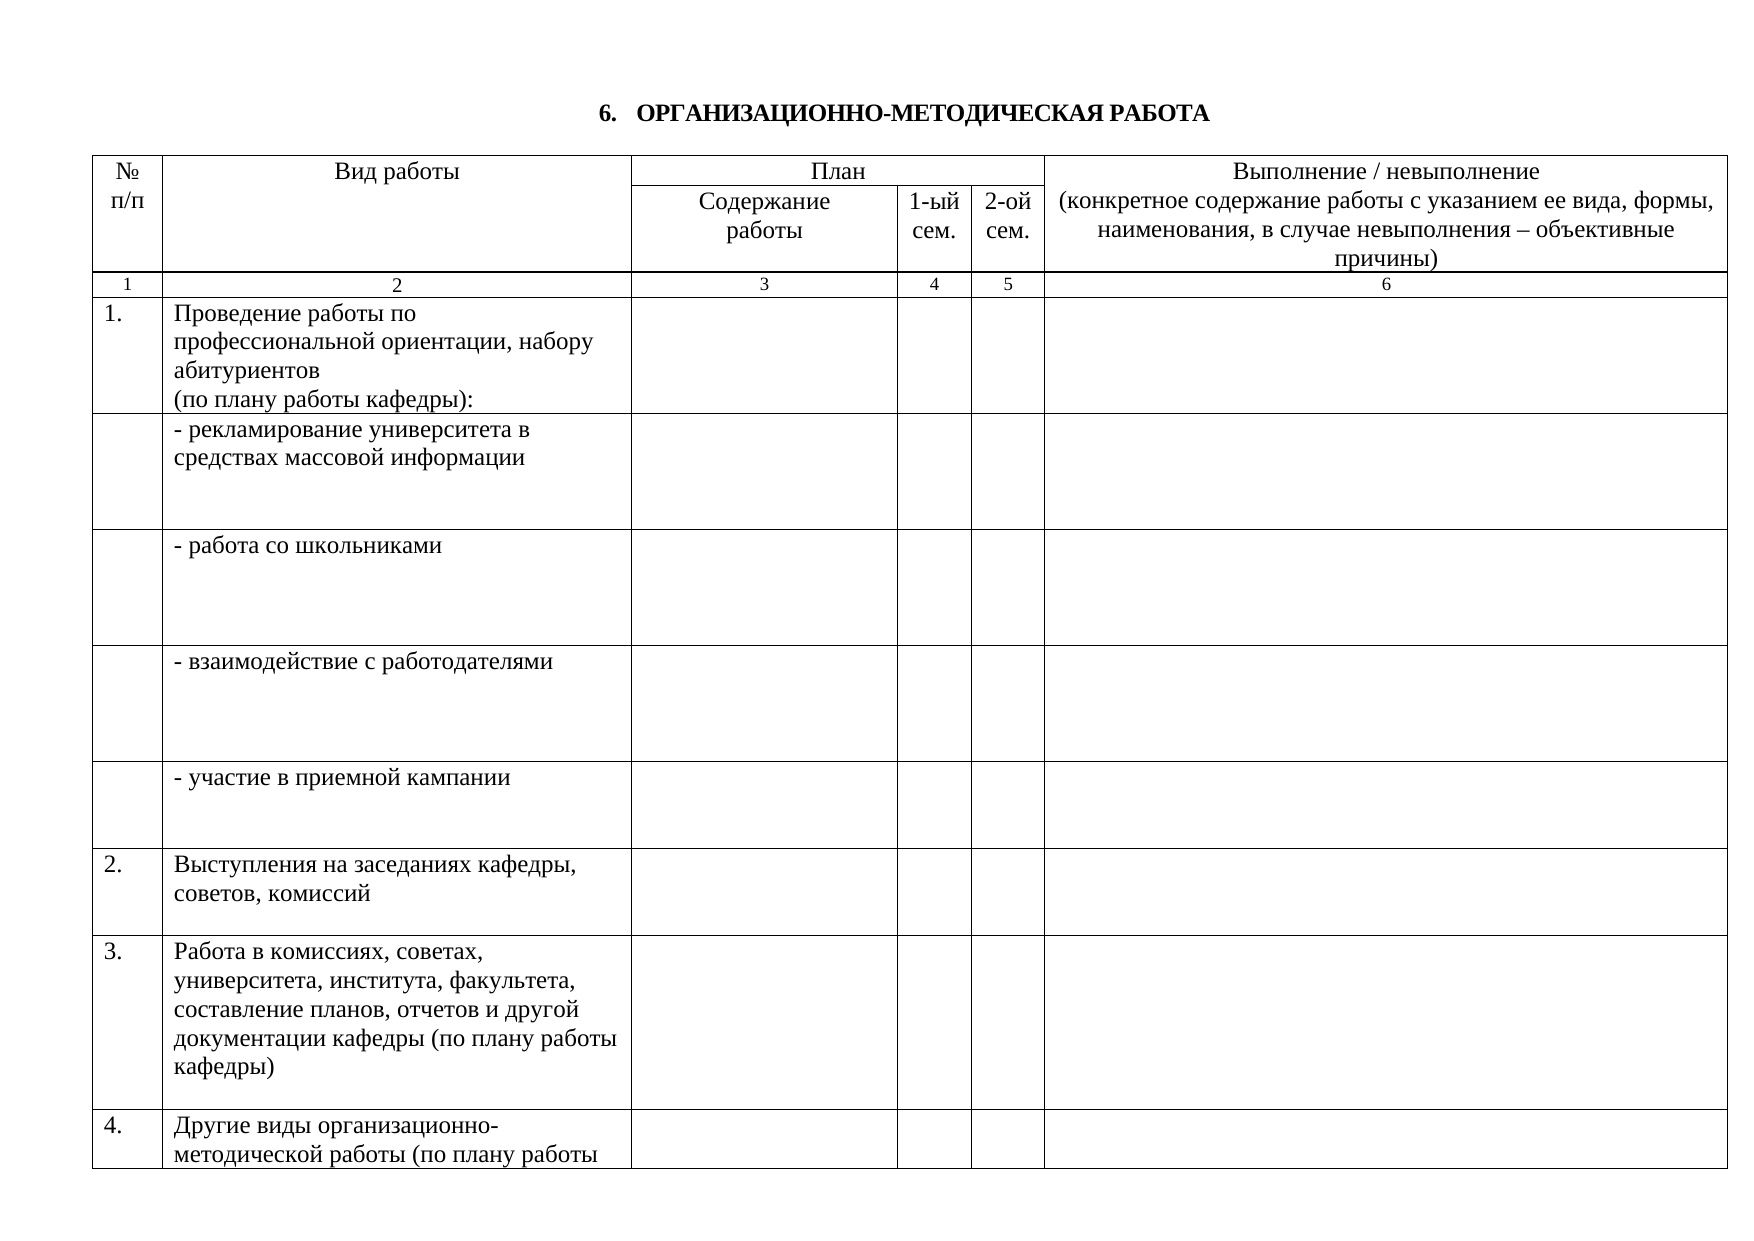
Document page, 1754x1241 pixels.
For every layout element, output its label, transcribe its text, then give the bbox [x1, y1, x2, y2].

table_cell - участие в приемной кампании [163, 762, 631, 848]
table_cell [1045, 530, 1727, 645]
table_cell Работа в комиссиях, советах, университета, института, факультета, составление планов, отчетов и другой документации кафедры (по плану работы кафедры) [163, 936, 631, 1109]
table_cell [1045, 849, 1727, 935]
table_cell [1045, 1110, 1727, 1167]
table_cell - рекламирование университета в средствах массовой информации [163, 414, 631, 529]
table_cell [1045, 414, 1727, 529]
table_cell 1-ый сем. [898, 186, 971, 271]
table_cell [898, 646, 971, 761]
table_cell [972, 298, 1044, 413]
table_cell [972, 1110, 1044, 1167]
table_cell [632, 762, 897, 848]
table_header Вид работы [163, 156, 631, 271]
table_cell Содержание работы [632, 186, 897, 271]
table_cell [93, 646, 162, 761]
table_cell [972, 762, 1044, 848]
table_cell [93, 414, 162, 529]
table_cell [632, 646, 897, 761]
table_cell 2 [163, 273, 631, 297]
table_cell 1 [93, 273, 162, 297]
table_header Выполнение / невыполнение (конкретное содержание работы с указанием ее вида, формы, наименования, в случае невыполнения – объективные причины) [1045, 156, 1727, 271]
table_cell - взаимодействие с работодателями [163, 646, 631, 761]
table_cell [1045, 298, 1727, 413]
table_cell [972, 849, 1044, 935]
table_cell [1045, 762, 1727, 848]
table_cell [163, 1110, 631, 1167]
table_cell [632, 849, 897, 935]
table_cell 4 [898, 273, 971, 297]
table_cell [93, 762, 162, 848]
table_cell Выступления на заседаниях кафедры, советов, комиссий [163, 849, 631, 935]
table_cell - работа со школьниками [163, 530, 631, 645]
table_cell [898, 849, 971, 935]
table_cell [898, 414, 971, 529]
table_cell 5 [972, 273, 1044, 297]
table_cell [632, 298, 897, 413]
table_cell [898, 1110, 971, 1167]
table_cell [632, 936, 897, 1109]
table_cell [898, 762, 971, 848]
table_header План [632, 156, 1044, 185]
table_cell [972, 530, 1044, 645]
table_cell [972, 936, 1044, 1109]
table_cell [93, 1110, 162, 1167]
table_cell [972, 646, 1044, 761]
table_cell [1045, 646, 1727, 761]
table_header № п/п [93, 156, 162, 271]
table_cell [632, 1110, 897, 1167]
table_cell [632, 530, 897, 645]
table_cell 6 [1045, 273, 1727, 297]
table_cell [898, 298, 971, 413]
table_cell [898, 936, 971, 1109]
table_cell [1045, 936, 1727, 1109]
table_cell [93, 298, 162, 413]
table_cell [93, 530, 162, 645]
table_cell 3 [632, 273, 897, 297]
table_cell [93, 849, 162, 935]
table_cell Проведение работы по профессиональной ориентации, набору абитуриентов (по плану работы кафедры): [163, 298, 631, 413]
table_cell 2-ой сем. [972, 186, 1044, 271]
table_cell [898, 530, 971, 645]
table_cell [93, 936, 162, 1109]
list ОРГАНИЗАЦИОННО-МЕТОДИЧЕСКАЯ РАБОТА [141, 98, 1668, 127]
table_cell [632, 414, 897, 529]
table_cell [972, 414, 1044, 529]
